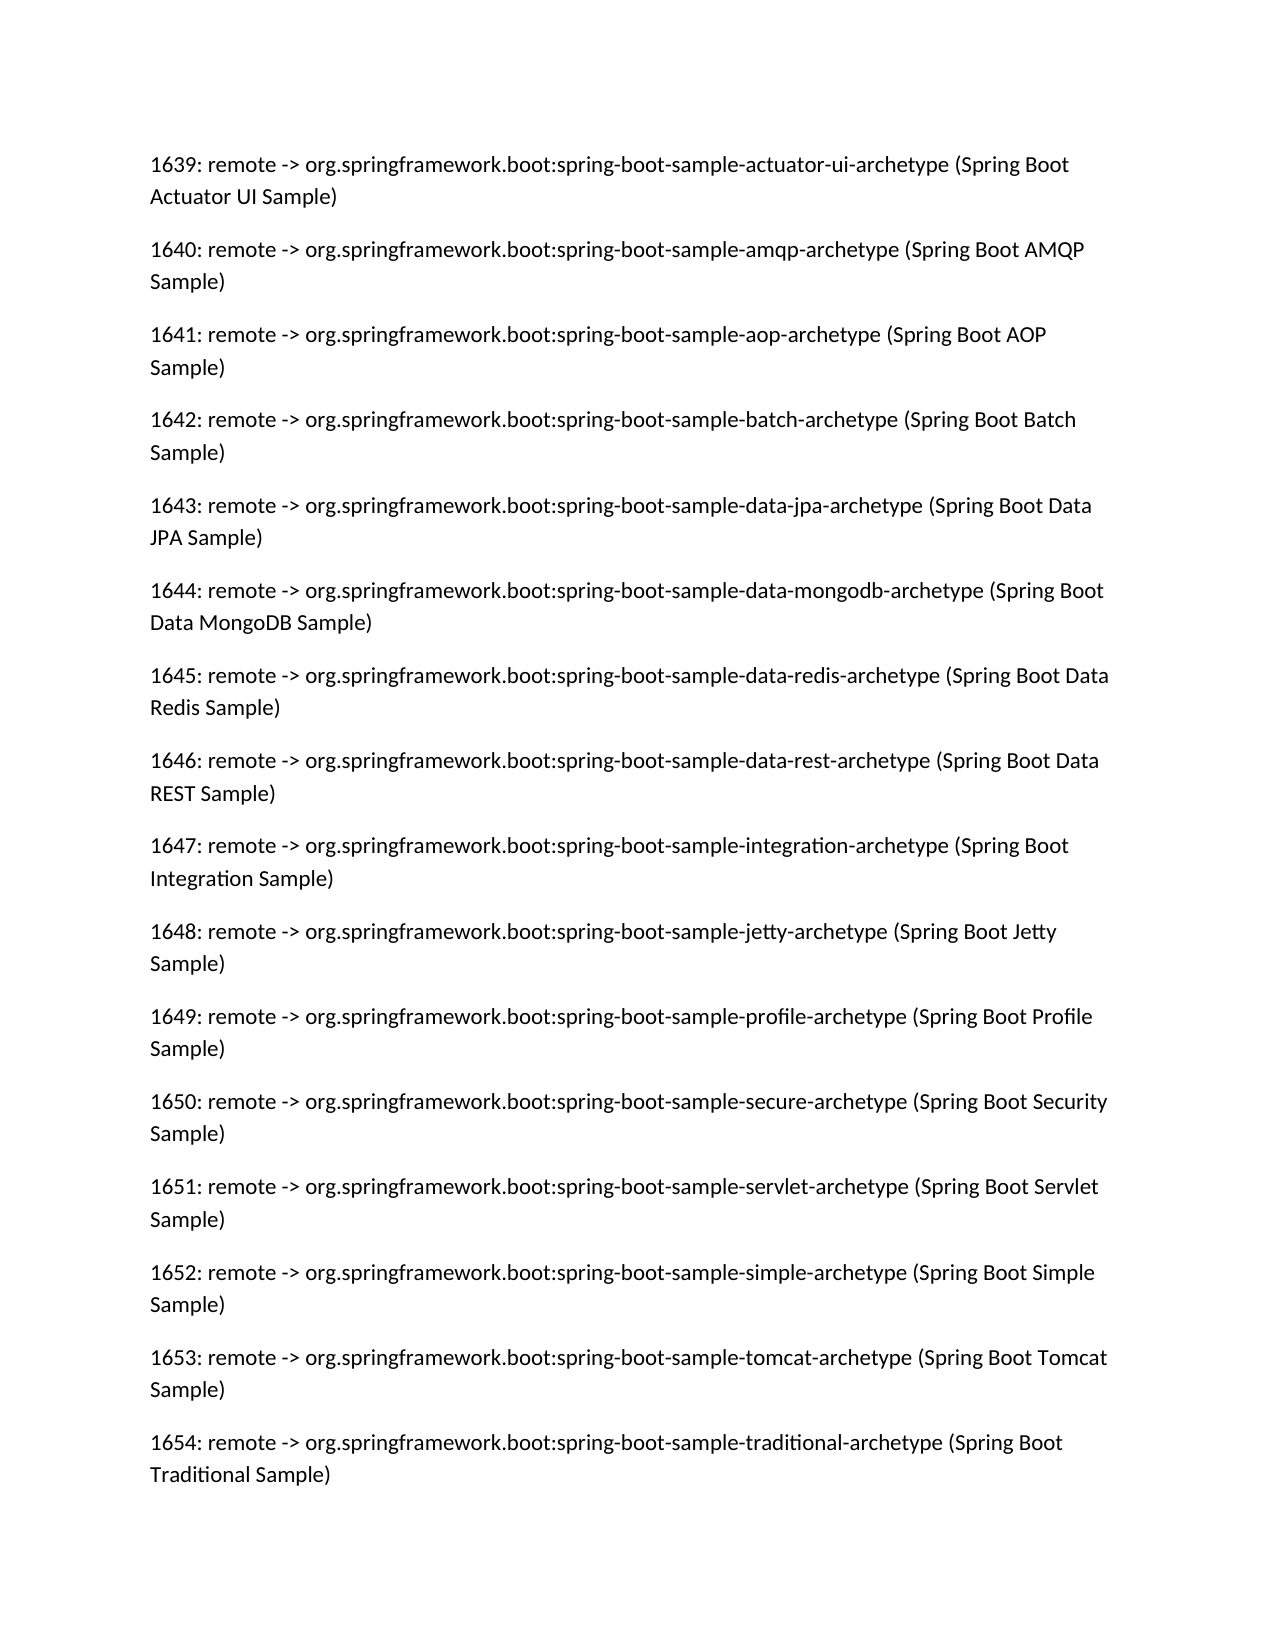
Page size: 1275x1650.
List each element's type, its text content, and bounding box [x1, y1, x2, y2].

text 1652: remote -> org.springframework.boot:spring-boot-sample-simple-archetype (Spring Boot Simple Sample) [150, 1258, 1125, 1318]
text 1651: remote -> org.springframework.boot:spring-boot-sample-servlet-archetype (Spring Boot Servlet Sample) [150, 1172, 1125, 1233]
text 1653: remote -> org.springframework.boot:spring-boot-sample-tomcat-archetype (Spring Boot Tomcat Sample) [150, 1343, 1125, 1403]
text 1644: remote -> org.springframework.boot:spring-boot-sample-data-mongodb-archetype (Spring Boot Data MongoDB Sample) [150, 576, 1125, 636]
text 1643: remote -> org.springframework.boot:spring-boot-sample-data-jpa-archetype (Spring Boot Data JPA Sample) [150, 491, 1125, 551]
text 1646: remote -> org.springframework.boot:spring-boot-sample-data-rest-archetype (Spring Boot Data REST Sample) [150, 746, 1125, 807]
text 1650: remote -> org.springframework.boot:spring-boot-sample-secure-archetype (Spring Boot Security Sample) [150, 1087, 1125, 1147]
text 1649: remote -> org.springframework.boot:spring-boot-sample-profile-archetype (Spring Boot Profile Sample) [150, 1002, 1125, 1062]
text 1647: remote -> org.springframework.boot:spring-boot-sample-integration-archetype (Spring Boot Integration Sample) [150, 832, 1125, 892]
text 1641: remote -> org.springframework.boot:spring-boot-sample-aop-archetype (Spring Boot AOP Sample) [150, 320, 1125, 381]
text 1648: remote -> org.springframework.boot:spring-boot-sample-jetty-archetype (Spring Boot Jetty Sample) [150, 917, 1125, 977]
text 1642: remote -> org.springframework.boot:spring-boot-sample-batch-archetype (Spring Boot Batch Sample) [150, 406, 1125, 466]
text 1654: remote -> org.springframework.boot:spring-boot-sample-traditional-archetype (Spring Boot Traditional Sample) [150, 1428, 1125, 1488]
text 1640: remote -> org.springframework.boot:spring-boot-sample-amqp-archetype (Spring Boot AMQP Sample) [150, 235, 1125, 295]
text 1645: remote -> org.springframework.boot:spring-boot-sample-data-redis-archetype (Spring Boot Data Redis Sample) [150, 661, 1125, 721]
text 1639: remote -> org.springframework.boot:spring-boot-sample-actuator-ui-archetype (Spring Boot Actuator UI Sample) [150, 150, 1125, 210]
